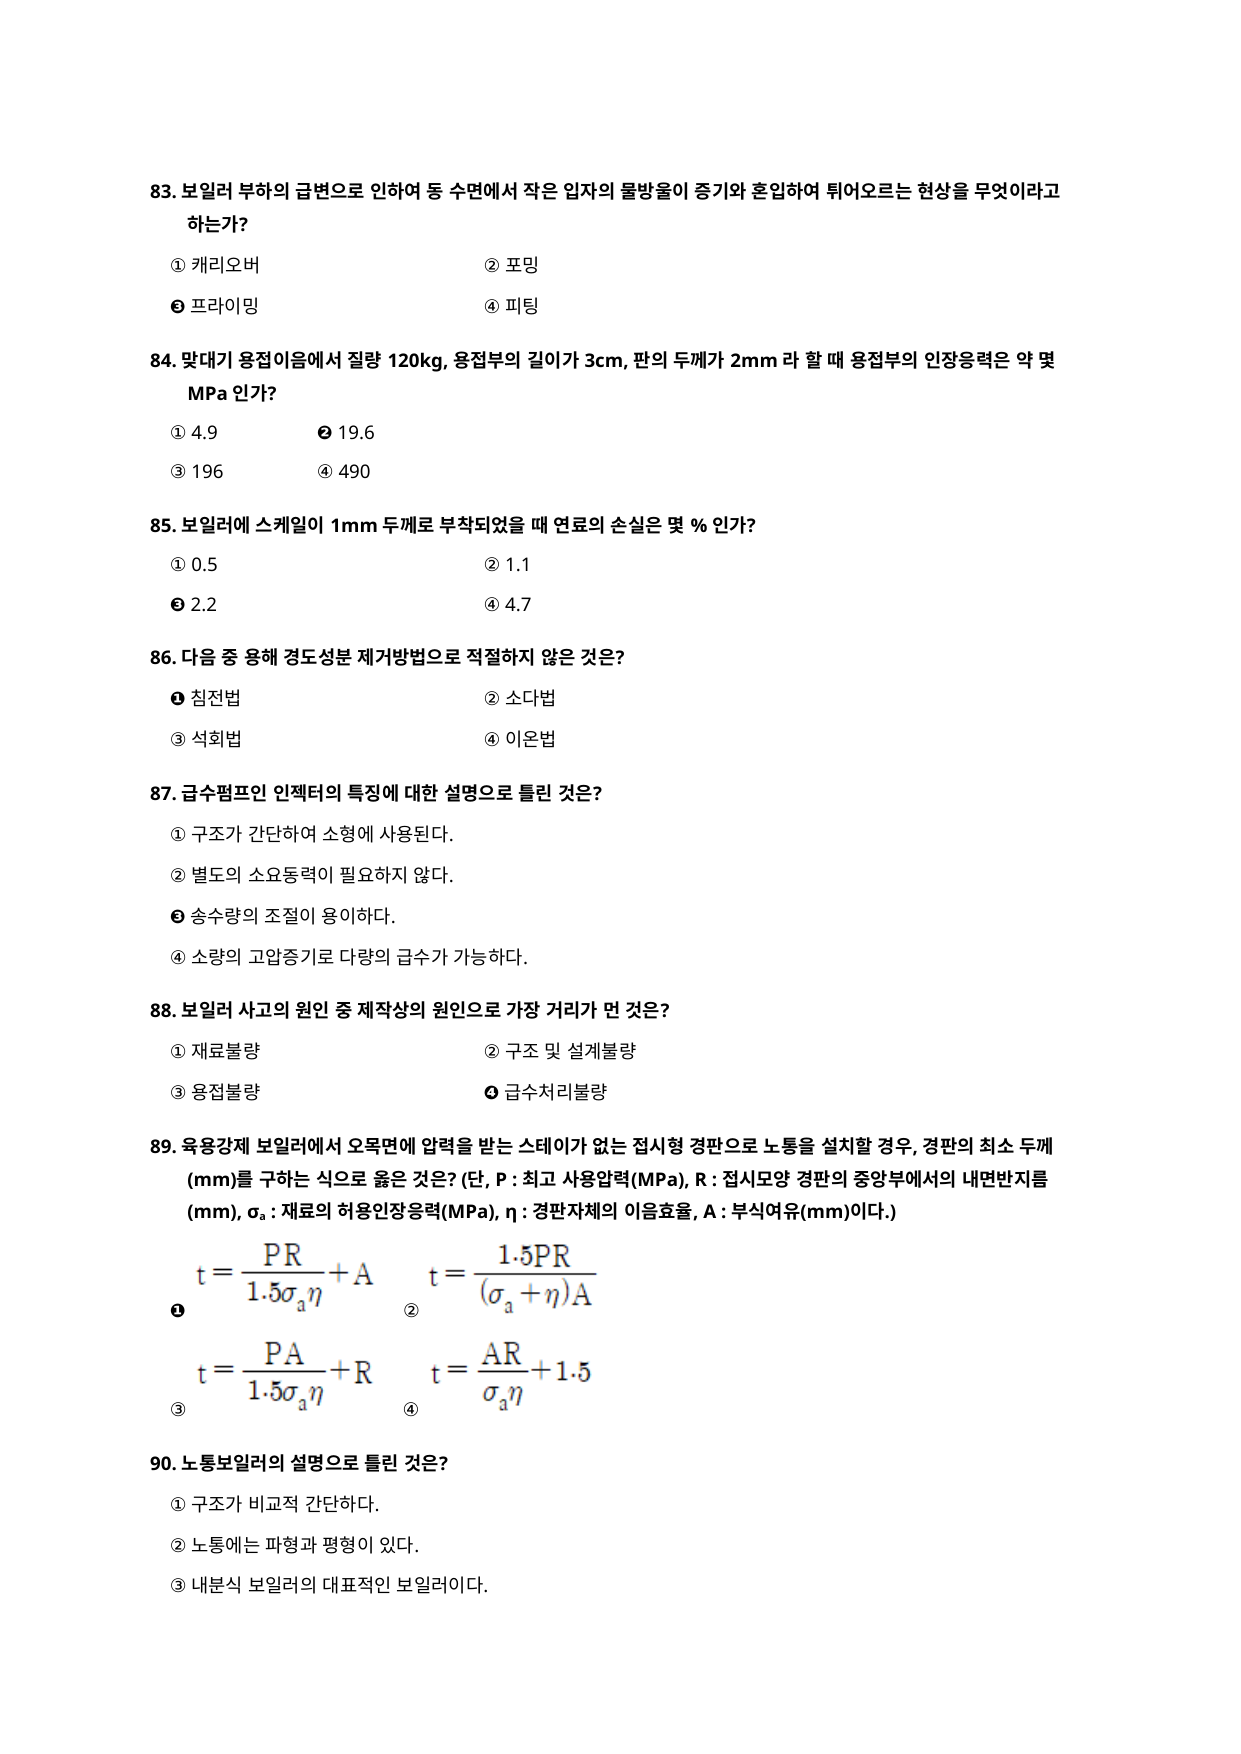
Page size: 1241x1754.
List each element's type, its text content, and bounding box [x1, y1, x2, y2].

text ② 노통에는 파형과 평형이 있다. [150, 1530, 1090, 1557]
picture [191, 1336, 378, 1417]
picture [190, 1239, 378, 1318]
text 86. 다음 중 용해 경도성분 제거방법으로 적절하지 않은 것은? [150, 643, 1090, 670]
text ① 0.5 ② 1.1 [150, 551, 1090, 577]
text 88. 보일러 사고의 원인 중 제작상의 원인으로 가장 거리가 먼 것은? [150, 996, 1090, 1023]
text 87. 급수펌프인 인젝터의 특징에 대한 설명으로 틀린 것은? [150, 779, 1090, 806]
text ② 별도의 소요동력이 필요하지 않다. [150, 861, 1090, 888]
text ① 4.9 ❷ 19.6 [150, 419, 1090, 444]
text ❸ 프라이밍 ④ 피팅 [150, 292, 1090, 319]
text ❸ 2.2 ④ 4.7 [150, 591, 1090, 616]
text ④ 소량의 고압증기로 다량의 급수가 가능하다. [150, 942, 1090, 969]
text ③ 196 ④ 490 [150, 458, 1090, 484]
text ❶ 침전법 ② 소다법 [150, 684, 1090, 711]
text 83. 보일러 부하의 급변으로 인하여 동 수면에서 작은 입자의 물방울이 증기와 혼입하여 튀어오르는 현상을 무엇이라고 하는가? [150, 177, 1090, 237]
text 84. 맞대기 용접이음에서 질량 120kg, 용접부의 길이가 3cm, 판의 두께가 2mm 라 할 때 용접부의 인장응력은 약 몇 MPa 인가? [150, 346, 1090, 405]
text 85. 보일러에 스케일이 1mm 두께로 부착되었을 때 연료의 손실은 몇 % 인가? [150, 511, 1090, 538]
text 89. 육용강제 보일러에서 오목면에 압력을 받는 스테이가 없는 접시형 경판으로 노통을 설치할 경우, 경판의 최소 두께(mm)를 구하는 식으로 옳은 것은? (단, P : 최고 사용압력(MPa), R : 접시모양 경판의 중앙부에서의 내면반지름(mm), σa : 재료의 허용인장응력(MPa), η : 경판자체의 이음효율, A : 부식여유(mm)이다.) [150, 1132, 1090, 1224]
text ③ 용접불량 ❹ 급수처리불량 [150, 1078, 1090, 1105]
text ❸ 송수량의 조절이 용이하다. [150, 901, 1090, 929]
picture [423, 1336, 598, 1417]
text ① 구조가 간단하여 소형에 사용된다. [150, 819, 1090, 847]
picture [424, 1237, 606, 1318]
text ③ 석회법 ④ 이온법 [150, 725, 1090, 752]
text ① 캐리오버 ② 포밍 [150, 251, 1090, 278]
text ① 구조가 비교적 간단하다. [150, 1489, 1090, 1516]
text ③ 내분식 보일러의 대표적인 보일러이다. [150, 1571, 1090, 1598]
text 90. 노통보일러의 설명으로 틀린 것은? [150, 1448, 1090, 1476]
text ① 재료불량 ② 구조 및 설계불량 [150, 1037, 1090, 1064]
